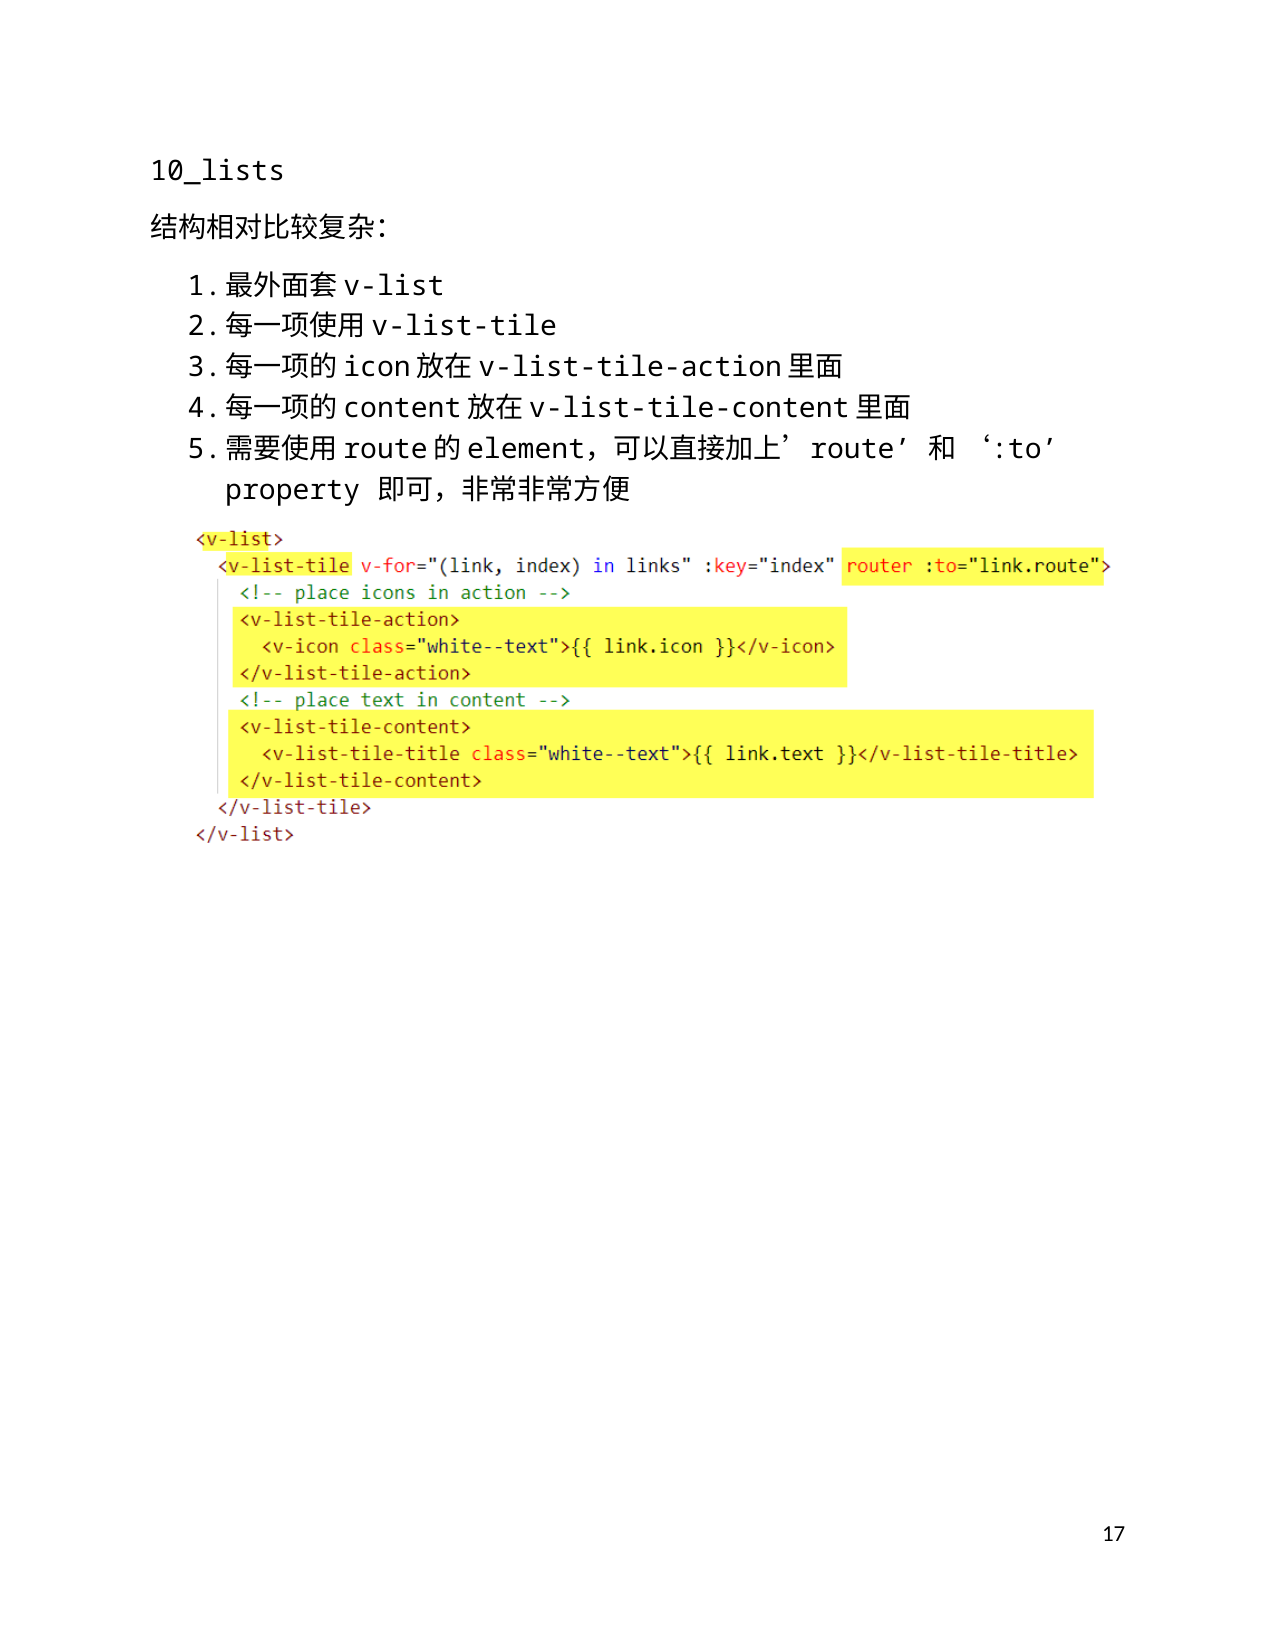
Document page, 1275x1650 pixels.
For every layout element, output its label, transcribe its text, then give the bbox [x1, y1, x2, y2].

list 每一项的icon放在v-list-tile-action里面 [187, 344, 1125, 385]
text 10_lists [150, 150, 1125, 188]
picture [187, 524, 1163, 844]
list 需要使用route的element，可以直接加上’route’ 和 ‘:to’ property 即可，非常非常方便 [187, 426, 1125, 507]
list 最外面套v-list [187, 262, 1125, 303]
list 每一项的content放在v-list-tile-content里面 [187, 385, 1125, 426]
list 每一项使用v-list-tile [187, 303, 1125, 344]
text 结构相对比较复杂： [150, 205, 1125, 246]
